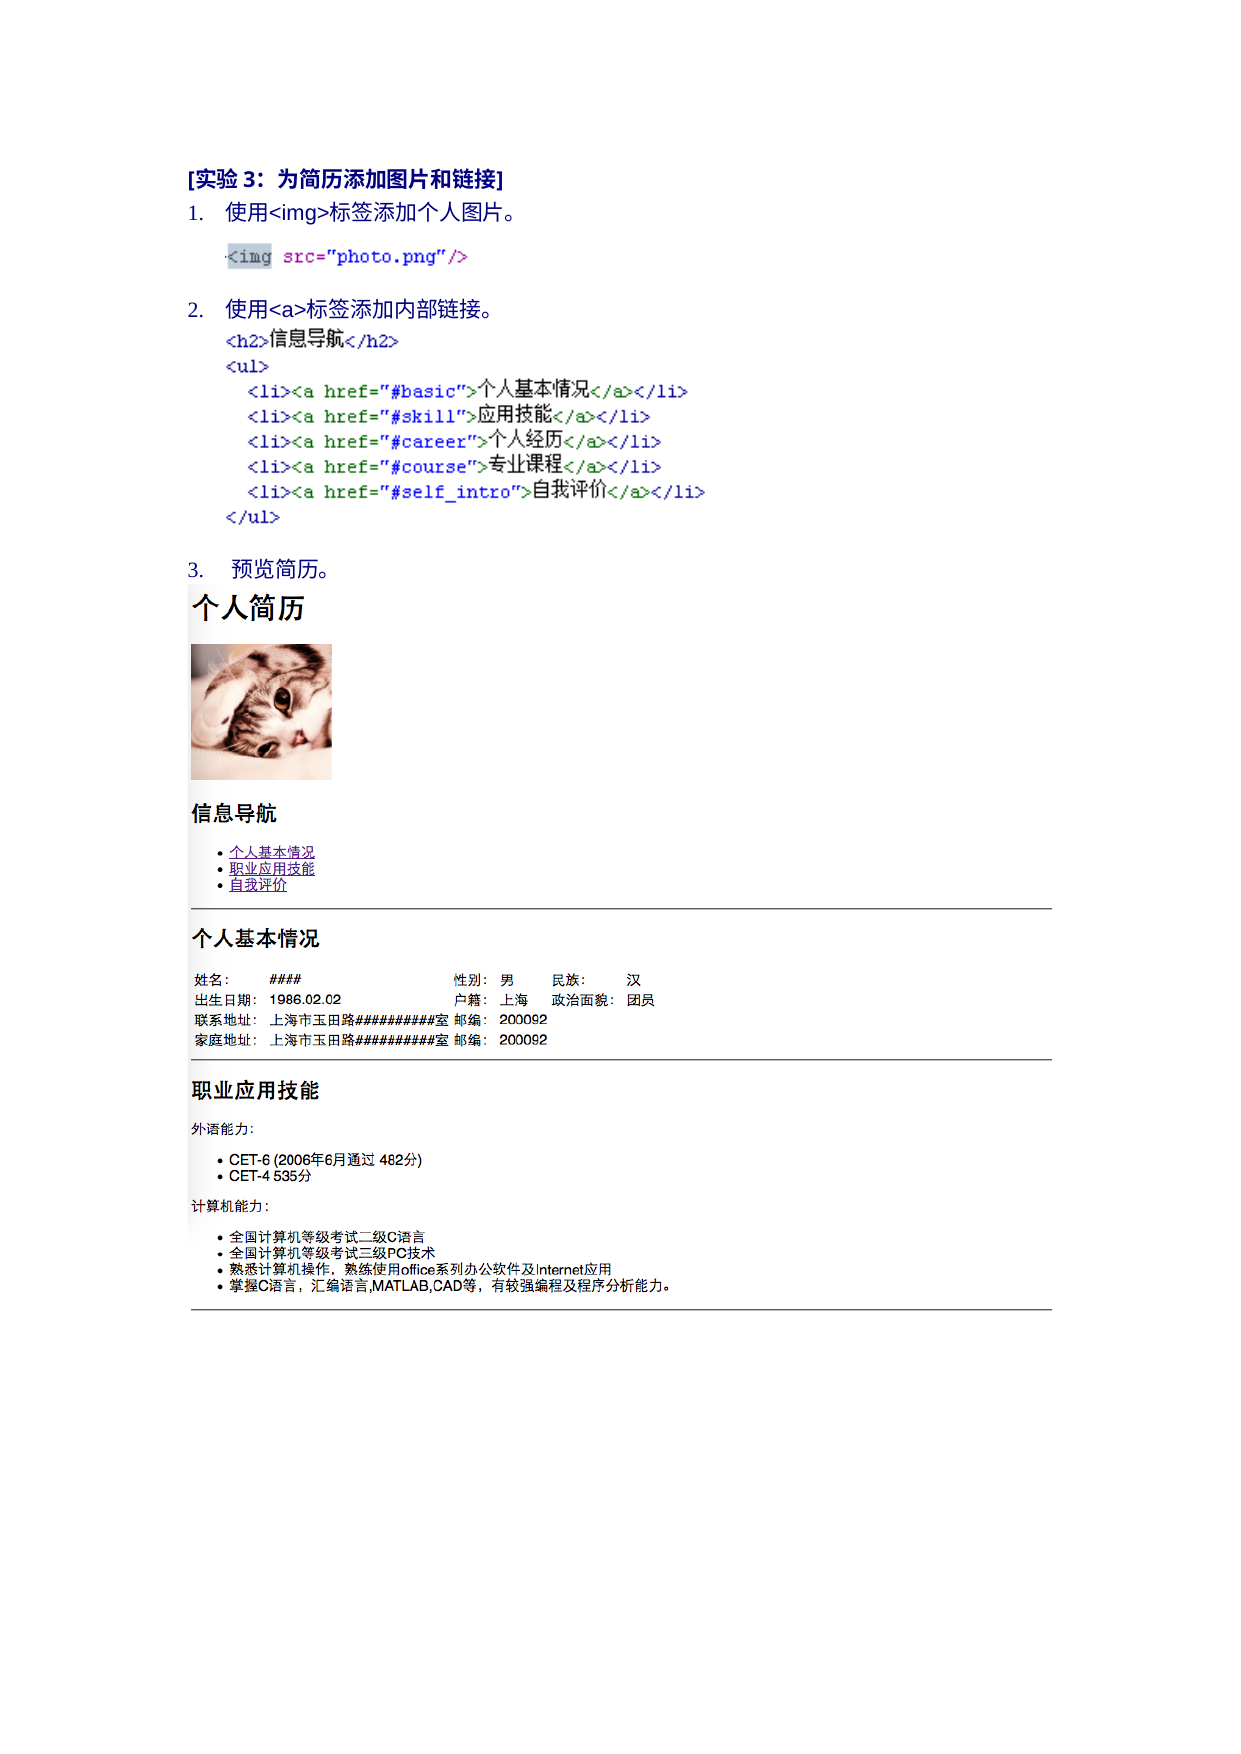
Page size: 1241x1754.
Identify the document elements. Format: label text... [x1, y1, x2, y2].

picture [225, 324, 708, 528]
picture [187, 584, 1053, 1316]
list 预览简历。 [187, 552, 1053, 584]
picture [225, 227, 469, 282]
text [实验3：为简历添加图片和链接] [187, 162, 1053, 194]
list 使用<img>标签添加个人图片。 [187, 194, 1053, 227]
list 使用<a>标签添加内部链接。 [187, 292, 1053, 324]
